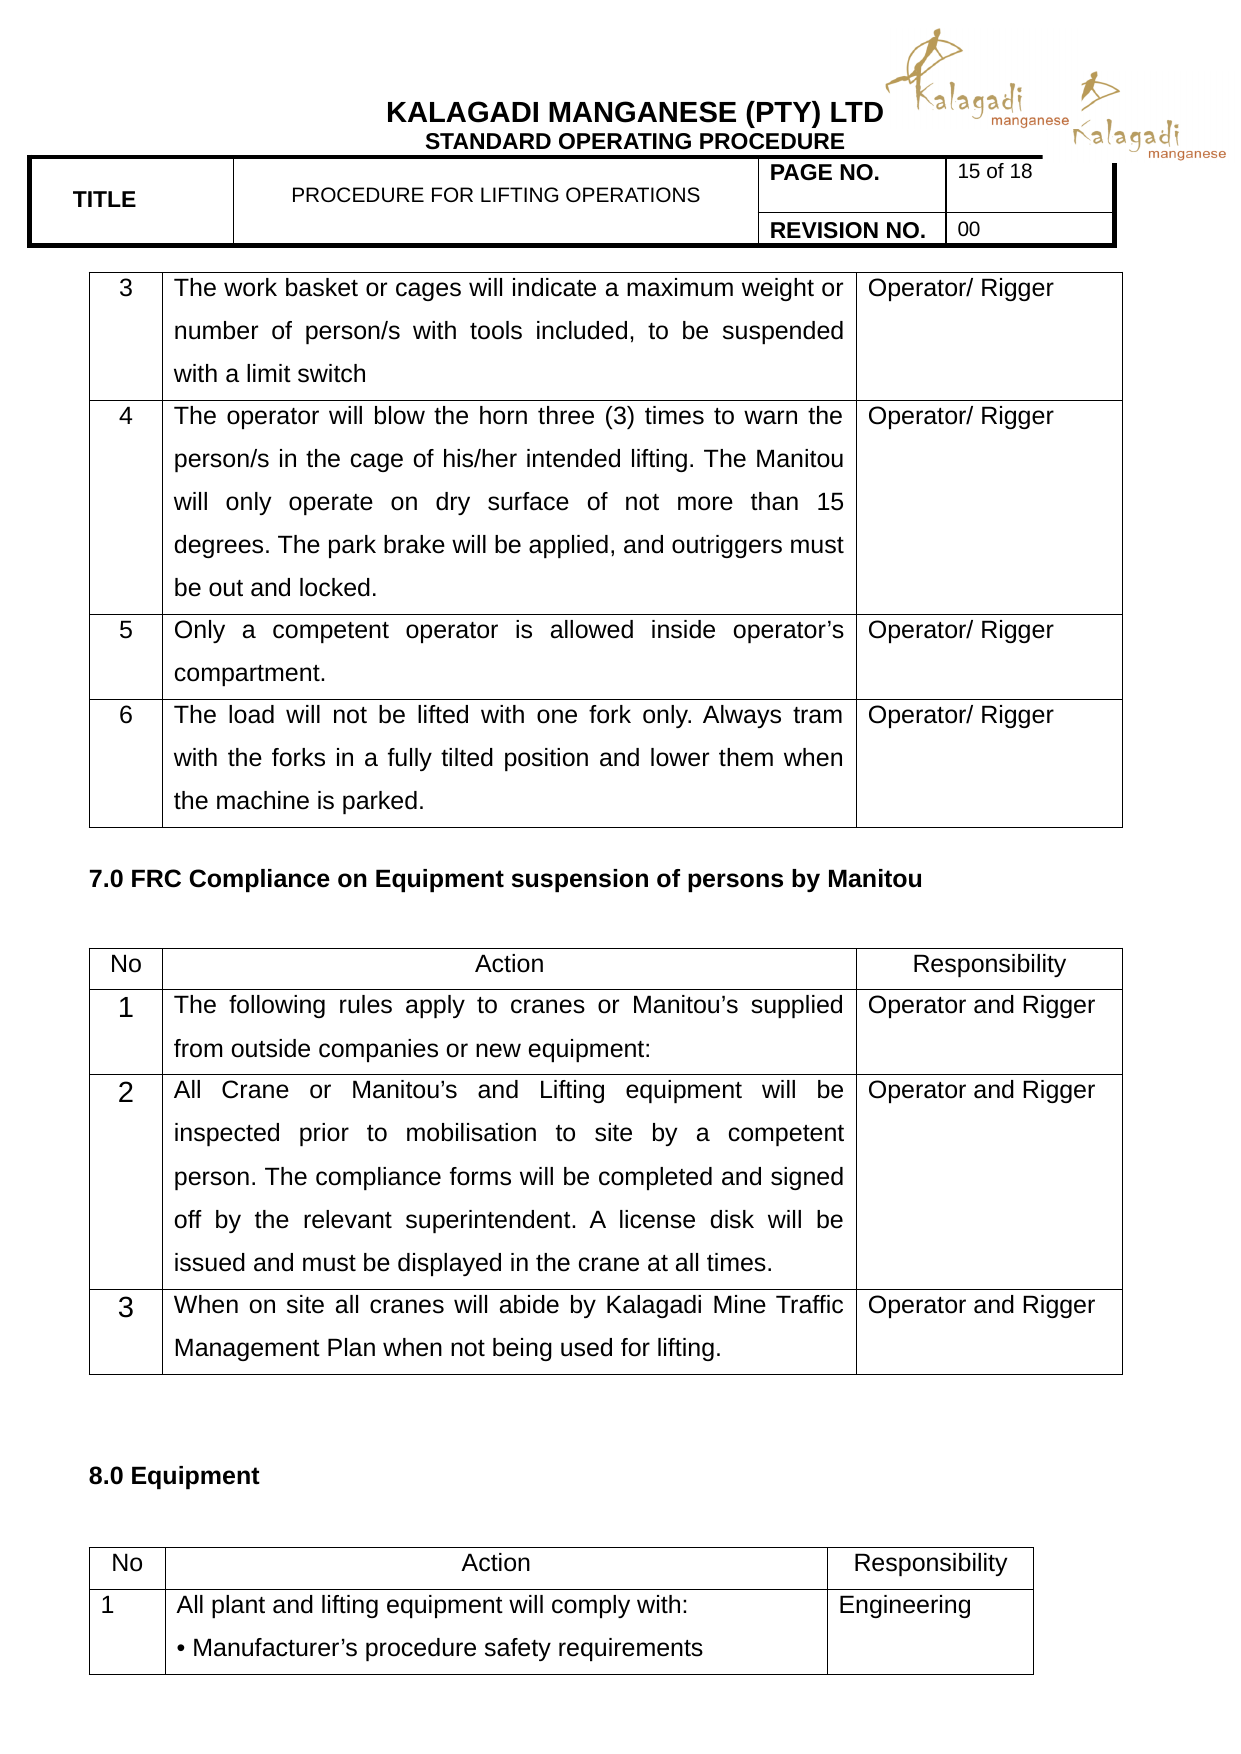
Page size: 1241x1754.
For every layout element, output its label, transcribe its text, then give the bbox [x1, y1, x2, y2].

table_header No [90, 949, 162, 989]
text 7.0 FRC Compliance on Equipment suspension of persons by Manitou [89, 864, 1181, 892]
table_cell Operator/ Rigger [857, 615, 1122, 699]
table_cell The following rules apply to cranes or Manitou’s supplied from outside companies or new equipment: [163, 990, 856, 1074]
table_cell 4 [90, 401, 162, 614]
table_header Action [163, 949, 856, 989]
table_cell The operator will blow the horn three (3) times to warn the person/s in the cage of his/her intended lifting. The Manitou will only operate on dry surface of not more than 15 degrees. The park brake will be applied, and outriggers must be out and locked. [163, 401, 856, 614]
table_cell Operator and Rigger [857, 990, 1122, 1074]
table_header Responsibility [857, 949, 1122, 989]
table_header No [90, 1548, 165, 1589]
table_cell All Crane or Manitou’s and Lifting equipment will be inspected prior to mobilisation to site by a competent person. The compliance forms will be completed and signed off by the relevant superintendent. A license disk will be issued and must be displayed in the crane at all times. [163, 1075, 856, 1288]
table_cell Operator and Rigger [857, 1075, 1122, 1288]
table_cell The work basket or cages will indicate a maximum weight or number of person/s with tools included, to be suspended with a limit switch [163, 273, 856, 399]
table_cell Operator and Rigger [857, 1290, 1122, 1373]
table_cell 3 [90, 1290, 162, 1373]
table_cell Operator/ Rigger [857, 700, 1122, 827]
text 8.0 Equipment [89, 1461, 1181, 1489]
table_cell 5 [90, 615, 162, 699]
table_cell All plant and lifting equipment will comply with: • Manufacturer’s procedure safety requirements [166, 1590, 827, 1674]
table_cell When on site all cranes will abide by Kalagadi Mine Traffic Management Plan when not being used for lifting. [163, 1290, 856, 1373]
table_cell The load will not be lifted with one fork only. Always tram with the forks in a fully tilted position and lower them when the machine is parked. [163, 700, 856, 827]
table_cell 6 [90, 700, 162, 827]
table_cell 3 [90, 273, 162, 399]
table_cell 2 [90, 1075, 162, 1288]
table_cell Only a competent operator is allowed inside operator’s compartment. [163, 615, 856, 699]
table_cell Operator/ Rigger [857, 401, 1122, 614]
table_header Action [166, 1548, 827, 1589]
table_cell Engineering [828, 1590, 1033, 1674]
table_cell Operator/ Rigger [857, 273, 1122, 399]
table_header Responsibility [828, 1548, 1033, 1589]
table_cell 1 [90, 990, 162, 1074]
picture [884, 28, 1239, 162]
table_cell 1 [90, 1590, 165, 1674]
